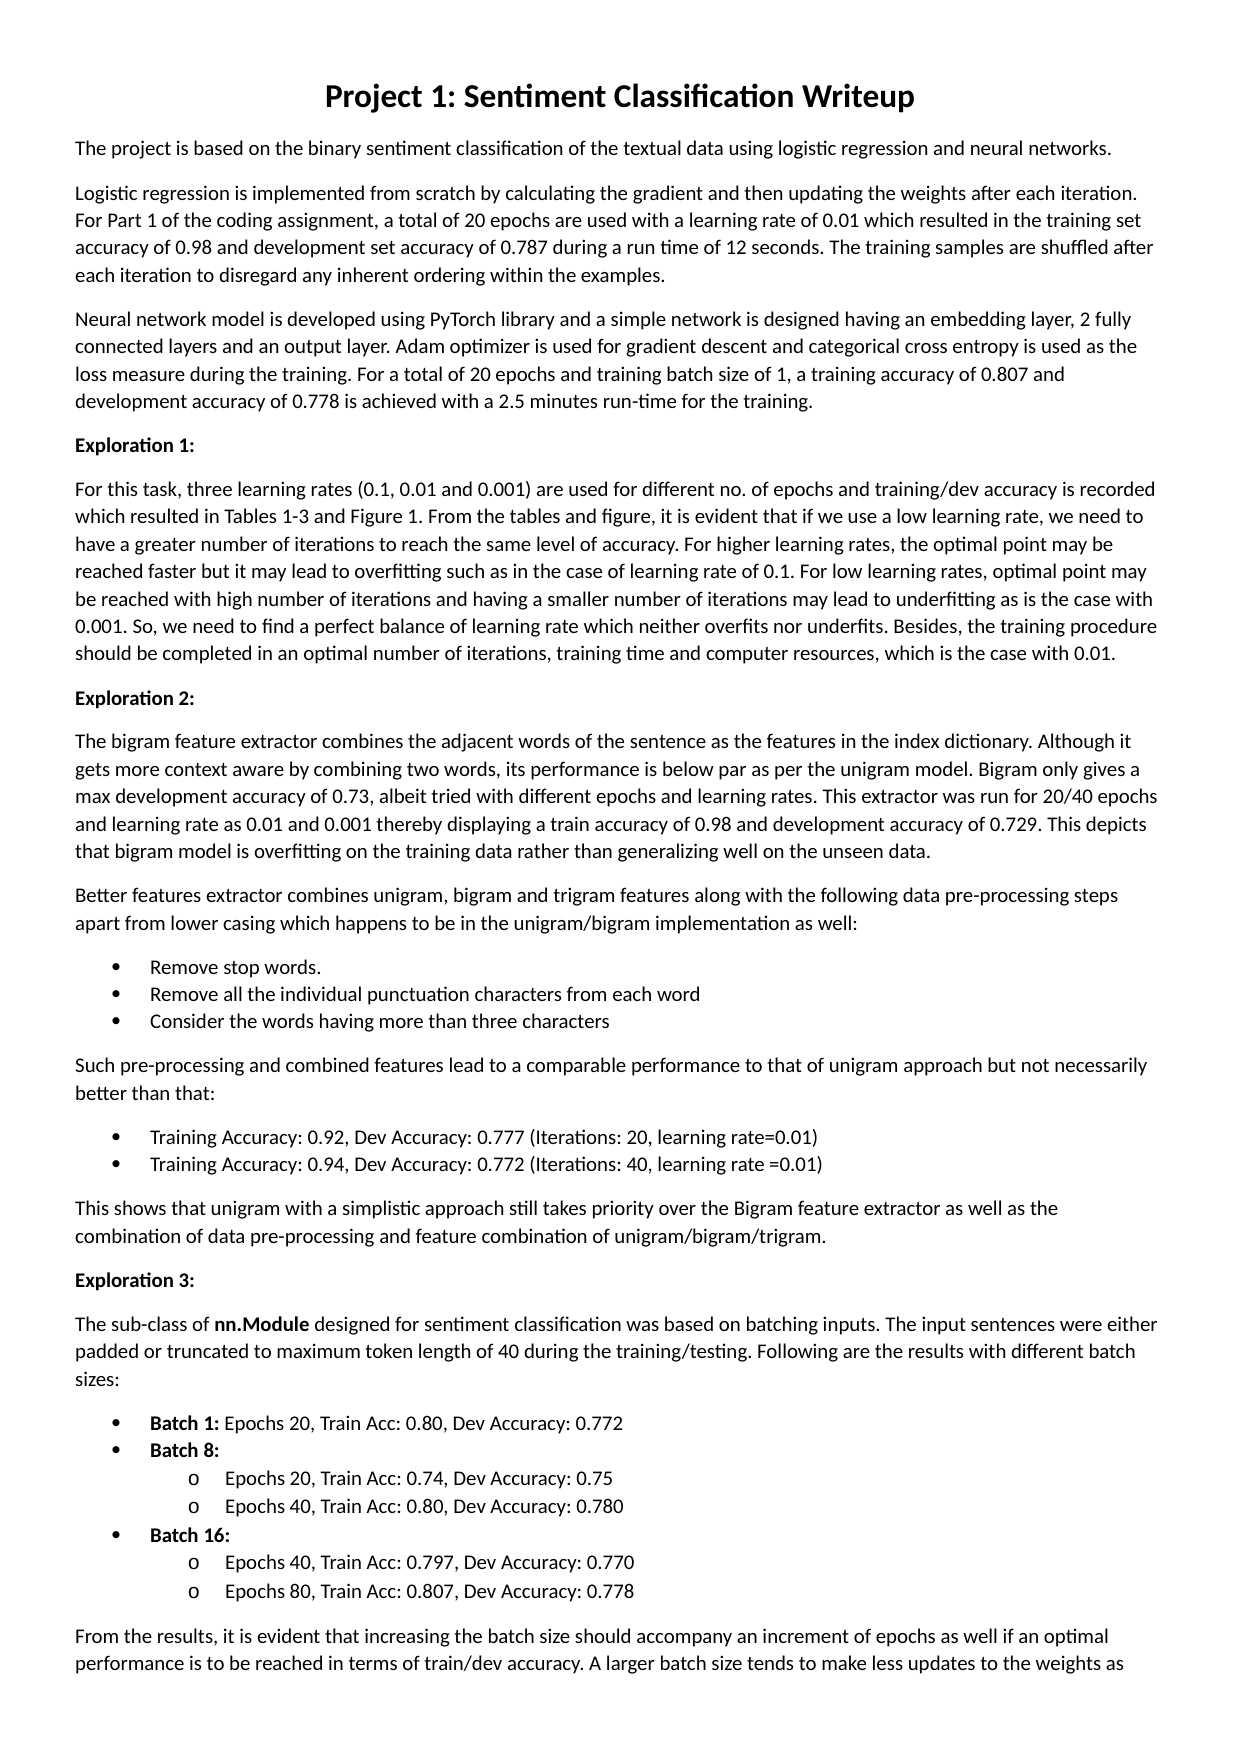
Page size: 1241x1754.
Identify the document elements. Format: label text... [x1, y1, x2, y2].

text Better features extractor combines unigram, bigram and trigram features along with the following data pre-processing steps apart from lower casing which happens to be in the unigram/bigram implementation as well: [75, 882, 1165, 935]
list Batch 8: [112, 1437, 1165, 1463]
text The sub-class of nn.Module designed for sentiment classification was based on batching inputs. The input sentences were either padded or truncated to maximum token length of 40 during the training/testing. Following are the results with different batch sizes: [75, 1311, 1165, 1391]
text This shows that unigram with a simplistic approach still takes priority over the Bigram feature extractor as well as the combination of data pre-processing and feature combination of unigram/bigram/trigram. [75, 1196, 1165, 1248]
list Epochs 40, Train Acc: 0.797, Dev Accuracy: 0.770 [187, 1549, 1165, 1576]
list Remove stop words. [112, 954, 1165, 979]
list Epochs 40, Train Acc: 0.80, Dev Accuracy: 0.780 [187, 1493, 1165, 1520]
text For this task, three learning rates (0.1, 0.01 and 0.001) are used for different no. of epochs and training/dev accuracy is recorded which resulted in Tables 1-3 and Figure 1. From the tables and figure, it is evident that if we use a low learning rate, we need to have a greater number of iterations to reach the same level of accuracy. For higher learning rates, the optimal point may be reached faster but it may lead to overfitting such as in the case of learning rate of 0.1. For low learning rates, optimal point may be reached with high number of iterations and having a smaller number of iterations may lead to underfitting as is the case with 0.001. So, we need to find a perfect balance of learning rate which neither overfits nor underfits. Besides, the training procedure should be completed in an optimal number of iterations, training time and computer resources, which is the case with 0.01. [75, 476, 1165, 666]
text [75, 1623, 1165, 1676]
text Exploration 1: [75, 432, 1165, 458]
text Logistic regression is implemented from scratch by calculating the gradient and then updating the weights after each iteration. For Part 1 of the coding assignment, a total of 20 epochs are used with a learning rate of 0.01 which resulted in the training set accuracy of 0.98 and development set accuracy of 0.787 during a run time of 12 seconds. The training samples are shuffled after each iteration to disregard any inherent ordering within the examples. [75, 180, 1165, 287]
list Batch 1: Epochs 20, Train Acc: 0.80, Dev Accuracy: 0.772 [112, 1410, 1165, 1435]
text Exploration 2: [75, 685, 1165, 710]
text Neural network model is developed using PyTorch library and a simple network is designed having an embedding layer, 2 fully connected layers and an output layer. Adam optimizer is used for gradient descent and categorical cross entropy is used as the loss measure during the training. For a total of 20 epochs and training batch size of 1, a training accuracy of 0.807 and development accuracy of 0.778 is achieved with a 2.5 minutes run-time for the training. [75, 306, 1165, 413]
text The bigram feature extractor combines the adjacent words of the sentence as the features in the index dictionary. Although it gets more context aware by combining two words, its performance is below par as per the unigram model. Bigram only gives a max development accuracy of 0.73, albeit tried with different epochs and learning rates. This extractor was run for 20/40 epochs and learning rate as 0.01 and 0.001 thereby displaying a train accuracy of 0.98 and development accuracy of 0.729. This depicts that bigram model is overfitting on the training data rather than generalizing well on the unseen data. [75, 729, 1165, 864]
list Batch 16: [112, 1522, 1165, 1547]
list Remove all the individual punctuation characters from each word [112, 981, 1165, 1007]
list Training Accuracy: 0.92, Dev Accuracy: 0.777 (Iterations: 20, learning rate=0.01) [112, 1124, 1165, 1149]
text Exploration 3: [75, 1267, 1165, 1292]
list Consider the words having more than three characters [112, 1009, 1165, 1034]
list Training Accuracy: 0.94, Dev Accuracy: 0.772 (Iterations: 40, learning rate =0.01) [112, 1152, 1165, 1177]
list Epochs 80, Train Acc: 0.807, Dev Accuracy: 0.778 [187, 1578, 1165, 1604]
text Project 1: Sentiment Classification Writeup [75, 75, 1165, 116]
text Such pre-processing and combined features lead to a comparable performance to that of unigram approach but not necessarily better than that: [75, 1053, 1165, 1106]
list Epochs 20, Train Acc: 0.74, Dev Accuracy: 0.75 [187, 1465, 1165, 1491]
text The project is based on the binary sentiment classification of the textual data using logistic regression and neural networks. [75, 136, 1165, 161]
